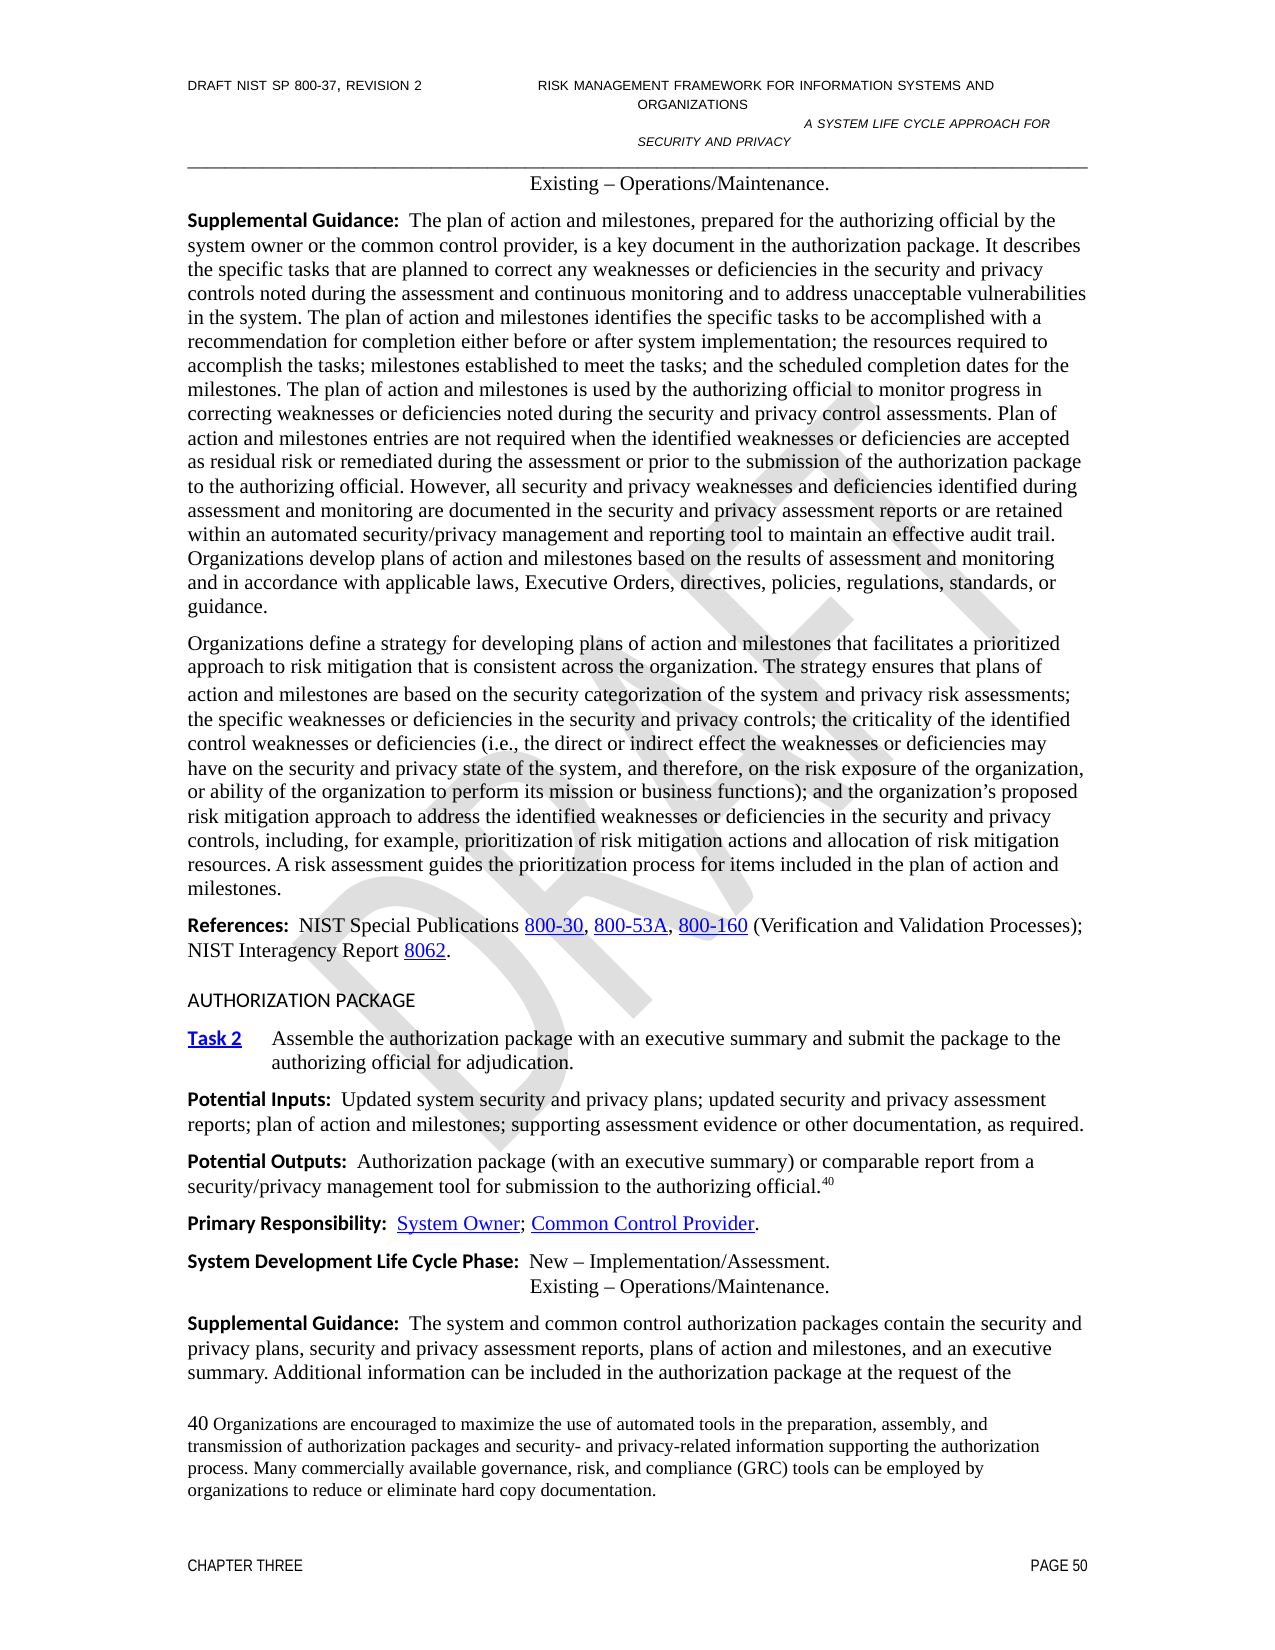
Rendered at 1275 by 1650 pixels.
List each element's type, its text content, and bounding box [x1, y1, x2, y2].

text Existing – Operations/Maintenance. [529, 1274, 1087, 1298]
text Task 2 Assemble the authorization package with an executive summary and submit the package to the authorizing official for adjudication. [187, 1025, 1087, 1074]
text AUTHORIZATION PACKAGE [187, 987, 1087, 1012]
text Supplemental Guidance: The plan of action and milestones, prepared for the authorizing official by the system owner or the common control provider, is a key document in the authorization package. It describes the specific tasks that are planned to correct any weaknesses or deficiencies in the security and privacy controls noted during the assessment and continuous monitoring and to address unacceptable vulnerabilities in the system. The plan of action and milestones identifies the specific tasks to be accomplished with a recommendation for completion either before or after system implementation; the resources required to accomplish the tasks; milestones established to meet the tasks; and the scheduled completion dates for the milestones. The plan of action and milestones is used by the authorizing official to monitor progress in correcting weaknesses or deficiencies noted during the security and privacy control assessments. Plan of action and milestones entries are not required when the identified weaknesses or deficiencies are accepted as residual risk or remediated during the assessment or prior to the submission of the authorization package to the authorizing official. However, all security and privacy weaknesses and deficiencies identified during assessment and monitoring are documented in the security and privacy assessment reports or are retained within an automated security/privacy management and reporting tool to maintain an effective audit trail. Organizations develop plans of action and milestones based on the results of assessment and monitoring and in accordance with applicable laws, Executive Orders, directives, policies, regulations, standards, or guidance. [187, 207, 1087, 618]
text Existing – Operations/Maintenance. [529, 171, 1087, 195]
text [187, 1311, 1087, 1384]
text Potential Outputs: Authorization package (with an executive summary) or comparable report from a security/privacy management tool for submission to the authorizing official. [187, 1149, 1087, 1198]
text Organizations define a strategy for developing plans of action and milestones that facilitates a prioritized approach to risk mitigation that is consistent across the organization. The strategy ensures that plans of action and milestones are based on the security categorization of the system and privacy risk assessments; the specific weaknesses or deficiencies in the security and privacy controls; the criticality of the identified control weaknesses or deficiencies (i.e., the direct or indirect effect the weaknesses or deficiencies may have on the security and privacy state of the system, and therefore, on the risk exposure of the organization, or ability of the organization to perform its mission or business functions); and the organization’s proposed risk mitigation approach to address the identified weaknesses or deficiencies in the security and privacy controls, including, for example, prioritization of risk mitigation actions and allocation of risk mitigation resources. A risk assessment guides the prioritization process for items included in the plan of action and milestones. [187, 630, 1087, 900]
text Potential Inputs: Updated system security and privacy plans; updated security and privacy assessment reports; plan of action and milestones; supporting assessment evidence or other documentation, as required. [187, 1087, 1087, 1136]
text Primary Responsibility: System Owner; Common Control Provider. [187, 1211, 1087, 1236]
text System Development Life Cycle Phase: New – Implementation/Assessment. [187, 1248, 1087, 1274]
text References: NIST Special Publications 800-30, 800-53A, 800-160 (Verification and Validation Processes); NIST Interagency Report 8062. [187, 912, 1087, 962]
